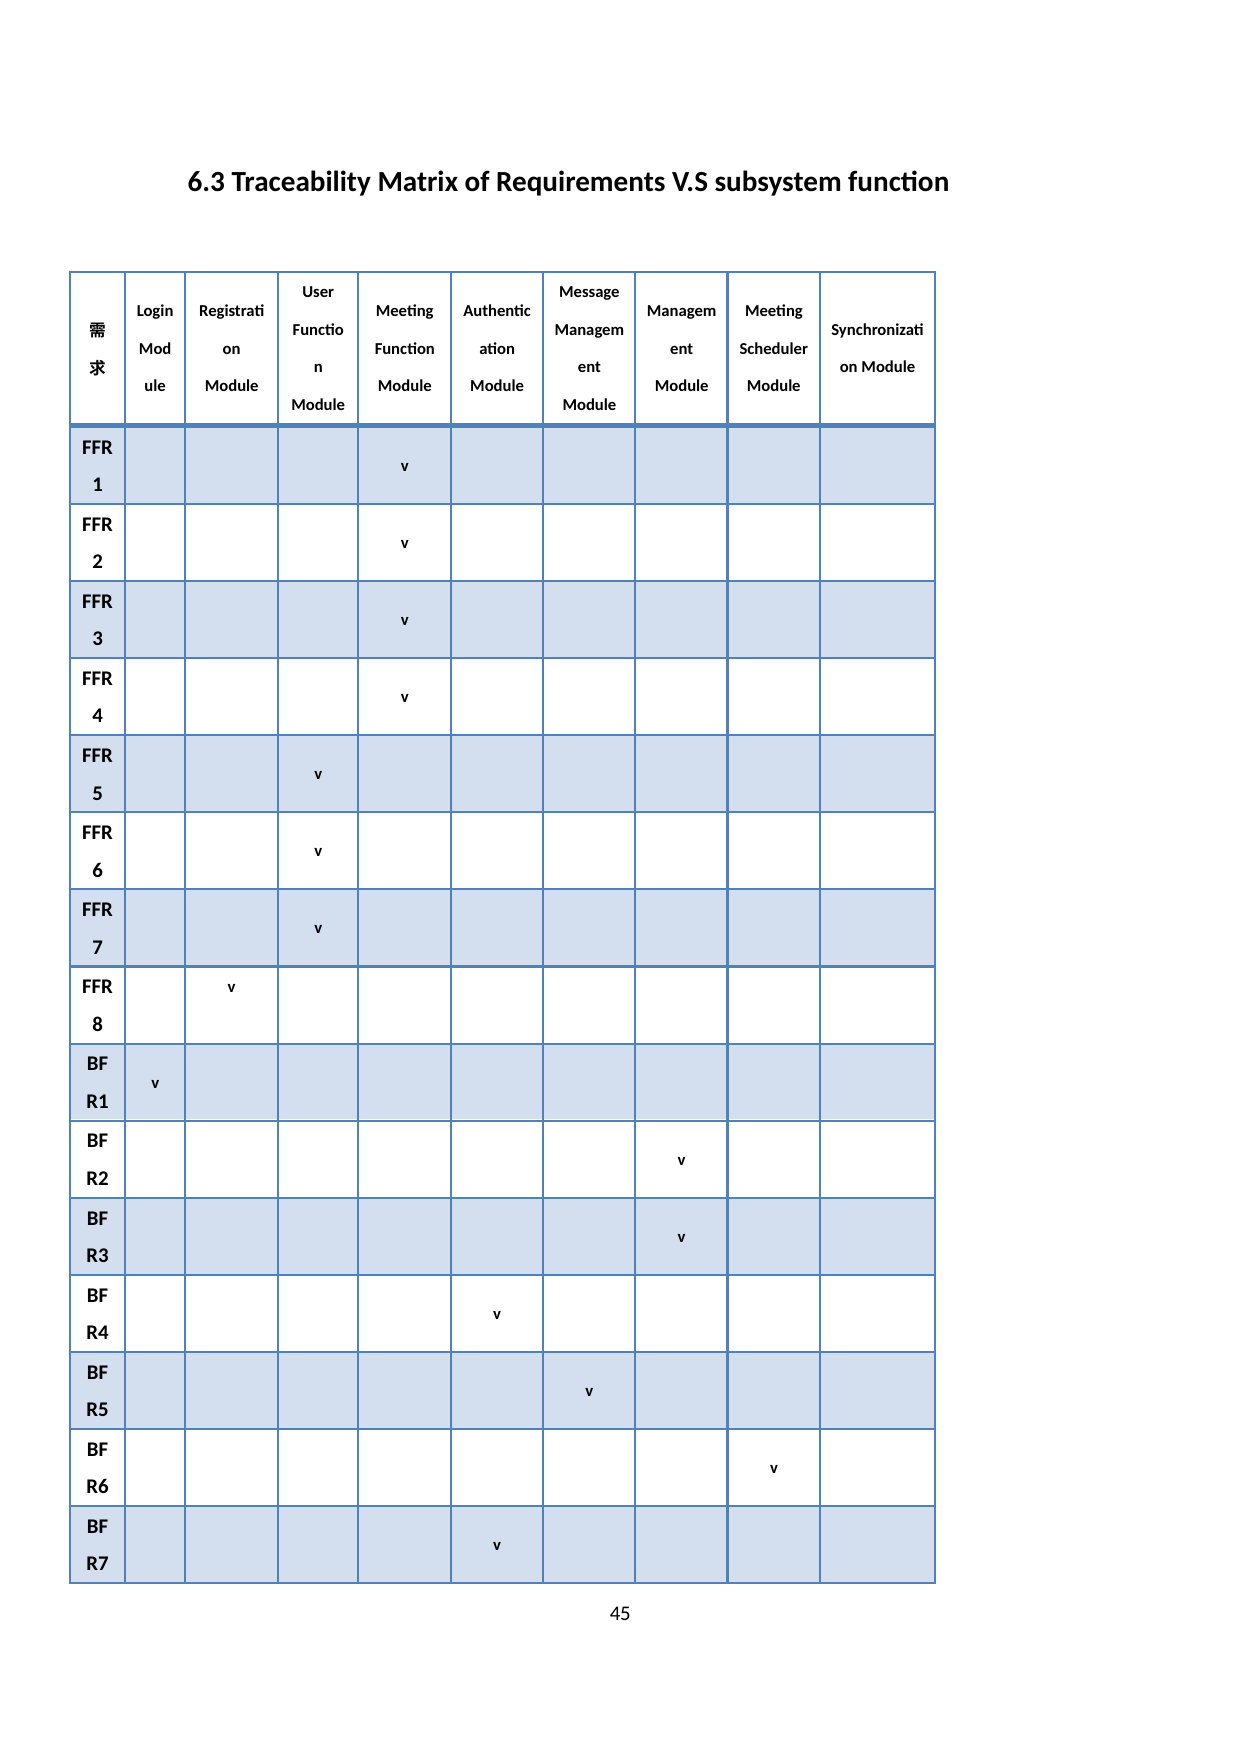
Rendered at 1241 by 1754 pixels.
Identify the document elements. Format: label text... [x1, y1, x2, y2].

table_cell [821, 736, 934, 811]
table_cell [359, 968, 450, 1042]
table_cell [729, 968, 819, 1042]
table_header Meeting Scheduler Module [729, 273, 819, 423]
table_cell v [729, 1430, 819, 1505]
table_cell v [279, 813, 357, 888]
table_cell [186, 813, 277, 888]
table_cell v [452, 1276, 542, 1351]
table_cell FFR8 [71, 968, 124, 1042]
table_cell [359, 890, 450, 965]
table_cell [279, 1430, 357, 1505]
table_cell FFR1 [71, 428, 124, 503]
table_cell [821, 659, 934, 734]
table_cell [452, 1353, 542, 1428]
table_header Registration Module [186, 273, 277, 423]
table_cell [452, 428, 542, 503]
table_cell v [452, 1507, 542, 1582]
table_cell FFR5 [71, 736, 124, 811]
table_cell [186, 1507, 277, 1582]
table_cell [821, 1276, 934, 1351]
table_cell [821, 968, 934, 1042]
table_cell [544, 890, 634, 965]
table_cell [452, 505, 542, 580]
table_cell [821, 1122, 934, 1197]
table_cell [186, 1122, 277, 1197]
table_cell [544, 1199, 634, 1274]
table_cell [186, 1276, 277, 1351]
table_cell [636, 1430, 726, 1505]
table_cell [359, 736, 450, 811]
table_cell BFR4 [71, 1276, 124, 1351]
table_cell [544, 736, 634, 811]
table_cell [452, 659, 542, 734]
table_cell [126, 428, 184, 503]
table_header Authentication Module [452, 273, 542, 423]
table_cell [126, 582, 184, 657]
table_cell [729, 813, 819, 888]
table_header Management Module [636, 273, 726, 423]
table_cell [821, 1045, 934, 1119]
table_header Message Management Module [544, 273, 634, 423]
table_cell v [359, 659, 450, 734]
table_cell [636, 813, 726, 888]
table_cell FFR2 [71, 505, 124, 580]
table_cell [636, 890, 726, 965]
table_cell [729, 505, 819, 580]
table_cell [452, 968, 542, 1042]
table_cell [279, 1507, 357, 1582]
table_cell BFR2 [71, 1122, 124, 1197]
table_cell [636, 428, 726, 503]
table_cell [279, 968, 357, 1042]
table_cell [544, 582, 634, 657]
table_cell [729, 1276, 819, 1351]
table_cell [452, 736, 542, 811]
table_cell [359, 1430, 450, 1505]
table_cell v [279, 736, 357, 811]
table_cell [729, 659, 819, 734]
table_cell [126, 736, 184, 811]
table_cell [126, 1507, 184, 1582]
table_cell [729, 1122, 819, 1197]
table_cell [126, 1199, 184, 1274]
table_cell FFR3 [71, 582, 124, 657]
table_cell [279, 1045, 357, 1119]
subtitle 6.3 Traceability Matrix of Requirements V.S subsystem function [187, 162, 1053, 200]
table_cell BFR1 [71, 1045, 124, 1119]
table_cell [279, 505, 357, 580]
table_cell [279, 659, 357, 734]
table_cell v [186, 968, 277, 1042]
table_cell v [636, 1122, 726, 1197]
table_cell [821, 1199, 934, 1274]
table_cell [821, 1430, 934, 1505]
table_cell [186, 428, 277, 503]
table_cell [359, 1276, 450, 1351]
table_cell [126, 1430, 184, 1505]
table_cell [636, 1045, 726, 1119]
table_cell [729, 582, 819, 657]
table_cell [452, 813, 542, 888]
table_cell [821, 1353, 934, 1428]
table_cell [821, 505, 934, 580]
table_cell [636, 968, 726, 1042]
table_cell [452, 1045, 542, 1119]
table_cell [126, 505, 184, 580]
table_cell [126, 968, 184, 1042]
table_cell [186, 1430, 277, 1505]
table_cell [186, 1045, 277, 1119]
table_cell [452, 1199, 542, 1274]
table_cell FFR7 [71, 890, 124, 965]
table_cell v [544, 1353, 634, 1428]
table_cell [126, 1276, 184, 1351]
table_cell BFR7 [71, 1507, 124, 1582]
table_cell [636, 659, 726, 734]
table_cell [359, 1045, 450, 1119]
table_cell [359, 1122, 450, 1197]
table_cell [186, 659, 277, 734]
table_cell [729, 1507, 819, 1582]
table_cell [452, 1430, 542, 1505]
table_cell [126, 813, 184, 888]
table_header User Function Module [279, 273, 357, 423]
table_cell v [359, 505, 450, 580]
table_cell [186, 890, 277, 965]
table_cell [544, 1276, 634, 1351]
table_cell [729, 1199, 819, 1274]
table_cell [636, 1353, 726, 1428]
table_cell [544, 968, 634, 1042]
table_cell [279, 1122, 357, 1197]
table_cell v [636, 1199, 726, 1274]
table_cell [126, 890, 184, 965]
table_header Login Module [126, 273, 184, 423]
table_cell [544, 1122, 634, 1197]
table_cell [544, 505, 634, 580]
table_cell BFR3 [71, 1199, 124, 1274]
table_cell [729, 1353, 819, 1428]
table_cell [544, 813, 634, 888]
table_cell [186, 1199, 277, 1274]
table_cell [452, 1122, 542, 1197]
table_cell FFR6 [71, 813, 124, 888]
table_header 需求 [71, 273, 124, 423]
table_cell [636, 1276, 726, 1351]
table_cell [544, 1045, 634, 1119]
table_cell v [279, 890, 357, 965]
table_cell [279, 428, 357, 503]
table_cell [544, 428, 634, 503]
table_header Synchronization Module [821, 273, 934, 423]
table_cell v [359, 582, 450, 657]
table_cell [729, 1045, 819, 1119]
table_cell FFR4 [71, 659, 124, 734]
table_cell [279, 1276, 357, 1351]
table_cell [279, 1199, 357, 1274]
table_cell [126, 1122, 184, 1197]
table_cell v [359, 428, 450, 503]
table_cell [821, 582, 934, 657]
table_cell [279, 1353, 357, 1428]
table_cell v [126, 1045, 184, 1119]
table_cell [452, 582, 542, 657]
table_cell [544, 1507, 634, 1582]
table_cell [821, 428, 934, 503]
table_cell [186, 582, 277, 657]
table_cell [636, 736, 726, 811]
table_cell [729, 890, 819, 965]
table_cell [544, 1430, 634, 1505]
table_cell [126, 659, 184, 734]
table_header Meeting Function Module [359, 273, 450, 423]
table_cell [359, 1199, 450, 1274]
table_cell [186, 1353, 277, 1428]
table_cell [186, 505, 277, 580]
table_cell [186, 736, 277, 811]
table_cell [452, 890, 542, 965]
table_cell [544, 659, 634, 734]
table_cell [636, 505, 726, 580]
table_cell [636, 1507, 726, 1582]
table_cell [821, 890, 934, 965]
table_cell BFR6 [71, 1430, 124, 1505]
table_cell [279, 582, 357, 657]
table_cell [359, 1353, 450, 1428]
table_cell [729, 736, 819, 811]
table_cell [359, 813, 450, 888]
table_cell [821, 813, 934, 888]
table_cell [636, 582, 726, 657]
table_cell [359, 1507, 450, 1582]
table_cell [821, 1507, 934, 1582]
table_cell [729, 428, 819, 503]
table_cell BFR5 [71, 1353, 124, 1428]
table_cell [126, 1353, 184, 1428]
